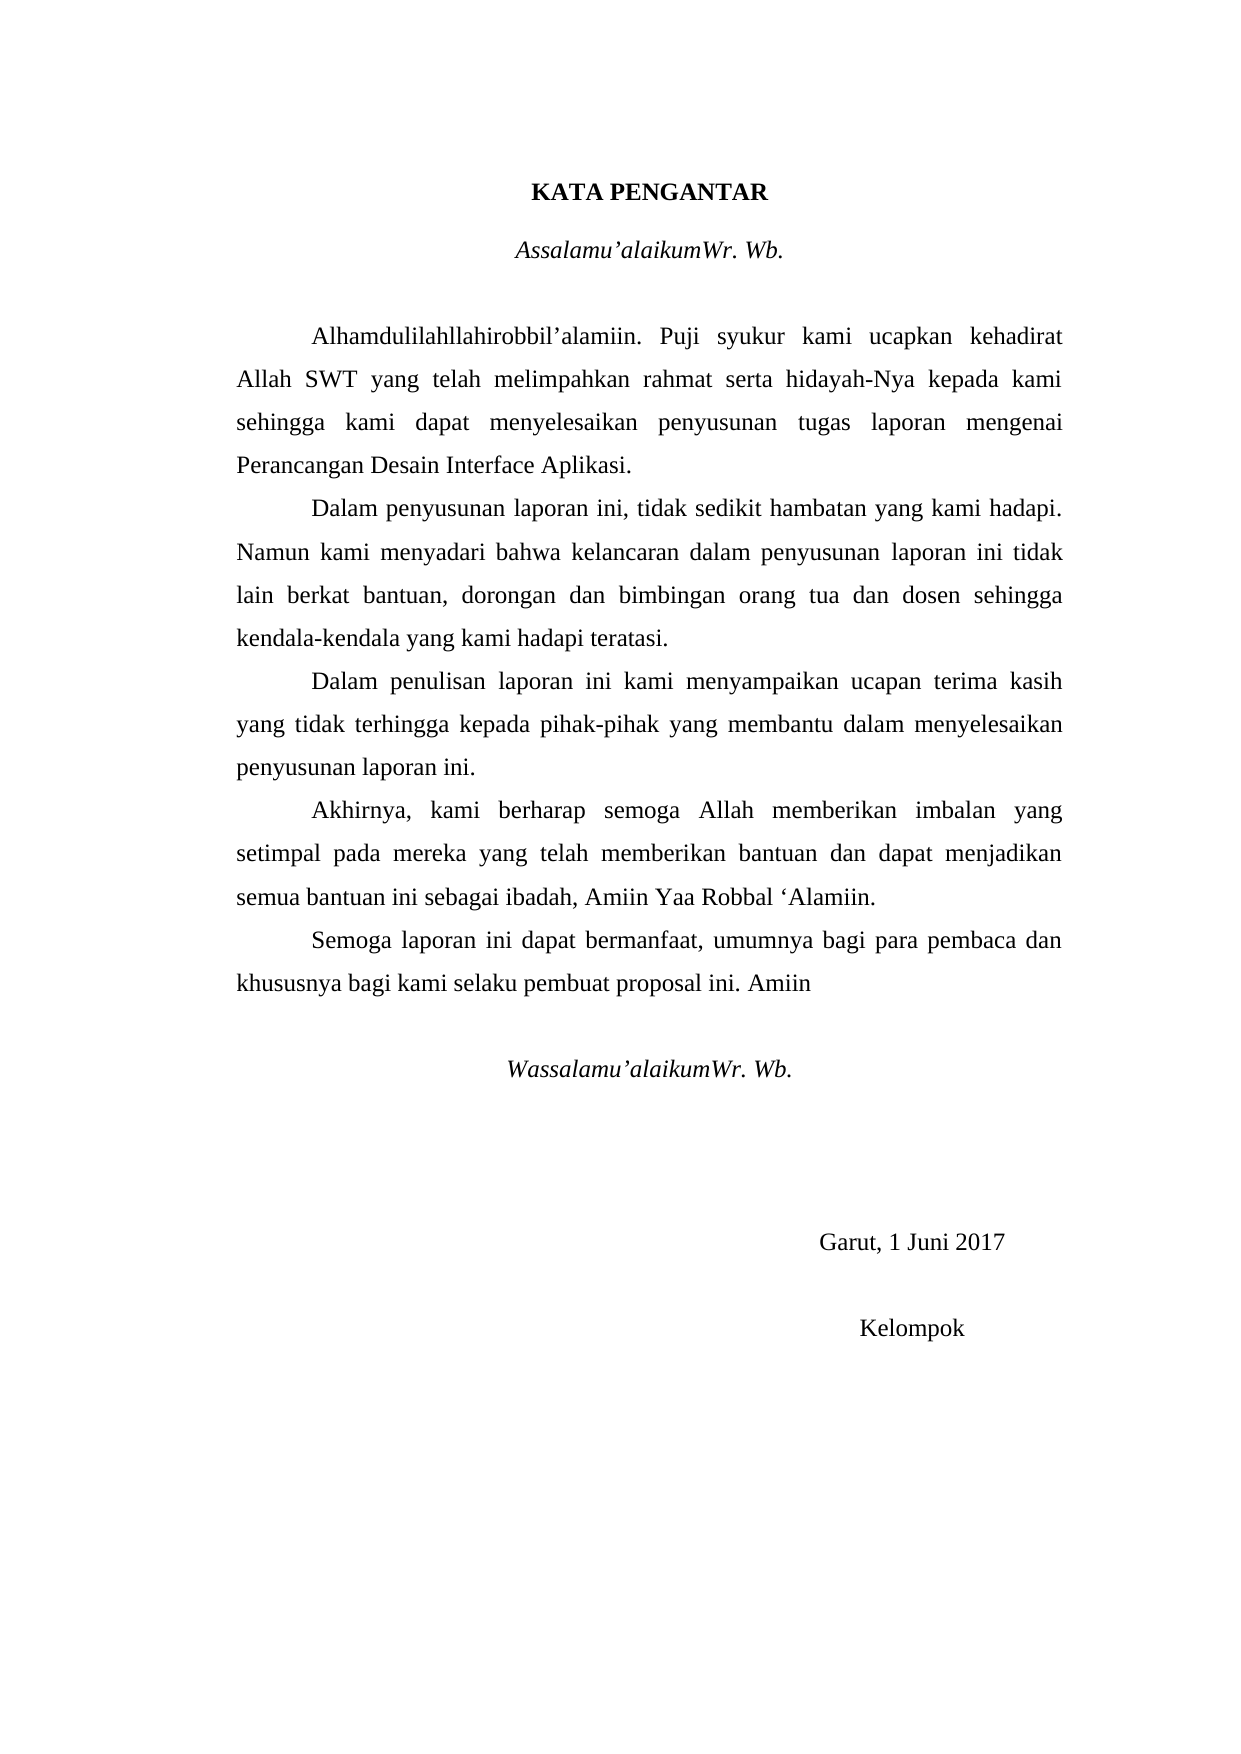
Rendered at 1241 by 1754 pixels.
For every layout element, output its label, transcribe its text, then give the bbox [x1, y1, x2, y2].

text Akhirnya, kami berharap semoga Allah memberikan imbalan yang setimpal pada mereka yang telah memberikan bantuan dan dapat menjadikan semua bantuan ini sebagai ibadah, Amiin Yaa Robbal ‘Alamiin. [236, 795, 1063, 910]
text Dalam penulisan laporan ini kami menyampaikan ucapan terima kasih yang tidak terhingga kepada pihak-pihak yang membantu dalam menyelesaikan penyusunan laporan ini. [236, 666, 1063, 781]
text Kelompok [686, 1313, 1063, 1342]
text KATA PENGANTAR [236, 177, 1063, 206]
text Wassalamu’alaikumWr. Wb. [236, 1054, 1063, 1083]
text Garut, 1 Juni 2017 [686, 1227, 1063, 1255]
text Alhamdulilahllahirobbil’alamiin. Puji syukur kami ucapkan kehadirat Allah SWT yang telah melimpahkan rahmat serta hidayah-Nya kepada kami sehingga kami dapat menyelesaikan penyusunan tugas laporan mengenai Perancangan Desain Interface Aplikasi. [236, 321, 1063, 479]
text Semoga laporan ini dapat bermanfaat, umumnya bagi para pembaca dan khususnya bagi kami selaku pembuat proposal ini. Amiin [236, 925, 1063, 997]
text Dalam penyusunan laporan ini, tidak sedikit hambatan yang kami hadapi. Namun kami menyadari bahwa kelancaran dalam penyusunan laporan ini tidak lain berkat bantuan, dorongan dan bimbingan orang tua dan dosen sehingga kendala-kendala yang kami hadapi teratasi. [236, 493, 1063, 652]
text Assalamu’alaikumWr. Wb. [236, 235, 1063, 263]
